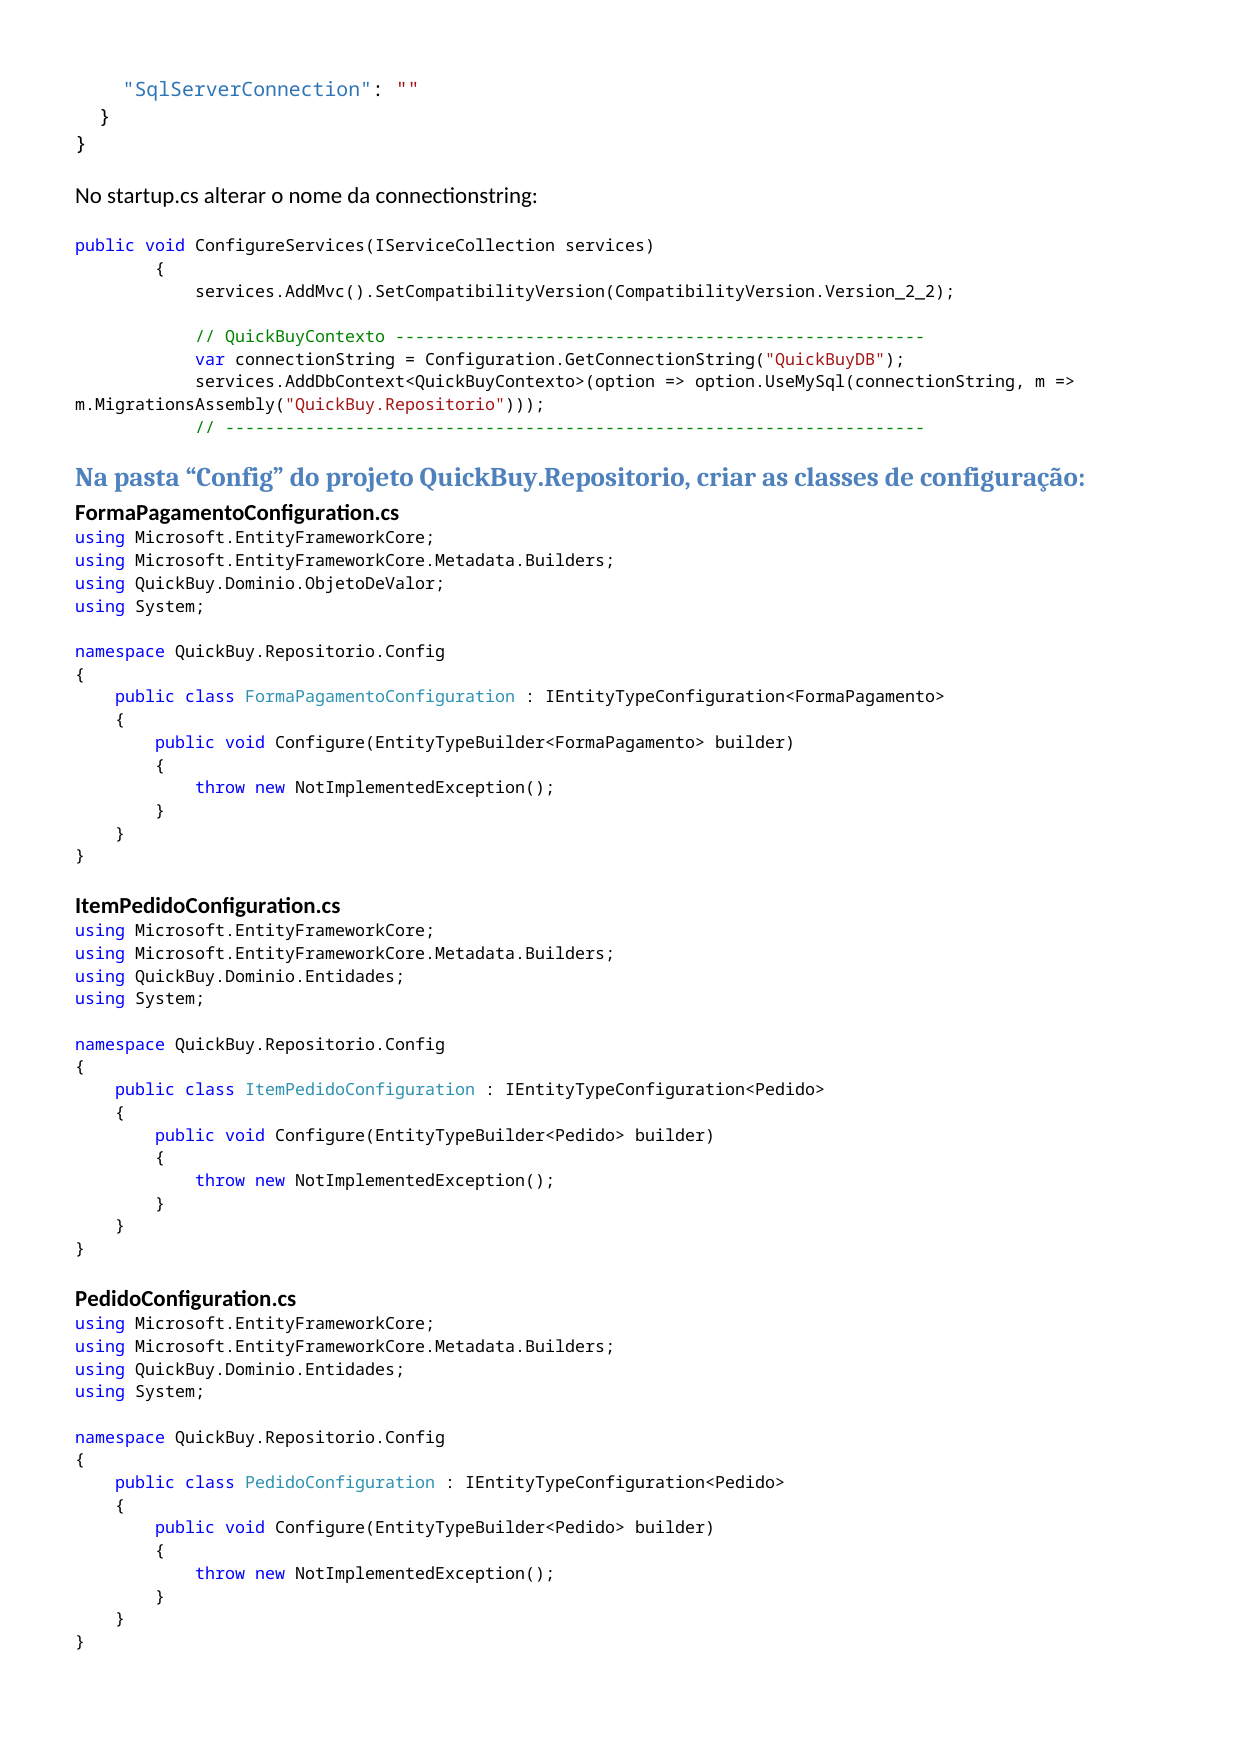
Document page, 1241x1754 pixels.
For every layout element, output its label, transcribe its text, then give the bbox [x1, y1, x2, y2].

text public void ConfigureServices(IServiceCollection services) [75, 234, 1165, 256]
text } [75, 1214, 1165, 1237]
text { [75, 708, 1165, 730]
text FormaPagamentoConfiguration.cs [75, 498, 1165, 526]
text using Microsoft.EntityFrameworkCore; [75, 919, 1165, 942]
text public void Configure(EntityTypeBuilder<Pedido> builder) [75, 1123, 1165, 1146]
text public class ItemPedidoConfiguration : IEntityTypeConfiguration<Pedido> [75, 1078, 1165, 1101]
text using Microsoft.EntityFrameworkCore.Metadata.Builders; [75, 549, 1165, 571]
text { [75, 1101, 1165, 1123]
text } [75, 1629, 1165, 1652]
text } [75, 821, 1165, 844]
text using QuickBuy.Dominio.Entidades; [75, 964, 1165, 987]
text using System; [75, 594, 1165, 617]
text } [75, 129, 1165, 156]
text // ---------------------------------------------------------------------- [75, 415, 1165, 438]
text { [75, 662, 1165, 685]
text } [75, 1607, 1165, 1629]
text services.AddMvc().SetCompatibilityVersion(CompatibilityVersion.Version_2_2); [75, 279, 1165, 302]
text public void Configure(EntityTypeBuilder<FormaPagamento> builder) [75, 730, 1165, 753]
subtitle Na pasta “Config” do projeto QuickBuy.Repositorio, criar as classes de configuração: [75, 462, 1165, 493]
text { [75, 1539, 1165, 1561]
text throw new NotImplementedException(); [75, 1561, 1165, 1584]
text using System; [75, 1380, 1165, 1402]
text using QuickBuy.Dominio.Entidades; [75, 1357, 1165, 1380]
text throw new NotImplementedException(); [75, 776, 1165, 798]
text } [75, 1191, 1165, 1214]
text throw new NotImplementedException(); [75, 1169, 1165, 1191]
text services.AddDbContext<QuickBuyContexto>(option => option.UseMySql(connectionString, m => m.MigrationsAssembly("QuickBuy.Repositorio"))); [75, 370, 1165, 415]
text using QuickBuy.Dominio.ObjetoDeValor; [75, 571, 1165, 594]
text { [75, 256, 1165, 279]
text using Microsoft.EntityFrameworkCore; [75, 526, 1165, 549]
text namespace QuickBuy.Repositorio.Config [75, 1032, 1165, 1055]
text } [75, 844, 1165, 867]
text "SqlServerConnection": "" [75, 75, 1165, 102]
text No startup.cs alterar o nome da connectionstring: [75, 181, 1165, 209]
text PedidoConfiguration.cs [75, 1284, 1165, 1312]
text namespace QuickBuy.Repositorio.Config [75, 1425, 1165, 1448]
text ItemPedidoConfiguration.cs [75, 891, 1165, 919]
text using System; [75, 987, 1165, 1010]
text public class PedidoConfiguration : IEntityTypeConfiguration<Pedido> [75, 1471, 1165, 1493]
text { [75, 753, 1165, 776]
text { [75, 1146, 1165, 1169]
text } [75, 1237, 1165, 1259]
text using Microsoft.EntityFrameworkCore.Metadata.Builders; [75, 1334, 1165, 1357]
text public class FormaPagamentoConfiguration : IEntityTypeConfiguration<FormaPagamento> [75, 685, 1165, 708]
text } [75, 102, 1165, 129]
text } [75, 1584, 1165, 1607]
text { [75, 1055, 1165, 1078]
text namespace QuickBuy.Repositorio.Config [75, 639, 1165, 662]
text using Microsoft.EntityFrameworkCore.Metadata.Builders; [75, 942, 1165, 964]
text public void Configure(EntityTypeBuilder<Pedido> builder) [75, 1516, 1165, 1539]
text var connectionString = Configuration.GetConnectionString("QuickBuyDB"); [75, 347, 1165, 370]
text { [75, 1448, 1165, 1471]
text { [75, 1493, 1165, 1516]
text } [75, 798, 1165, 821]
text // QuickBuyContexto ----------------------------------------------------- [75, 324, 1165, 347]
text using Microsoft.EntityFrameworkCore; [75, 1312, 1165, 1334]
